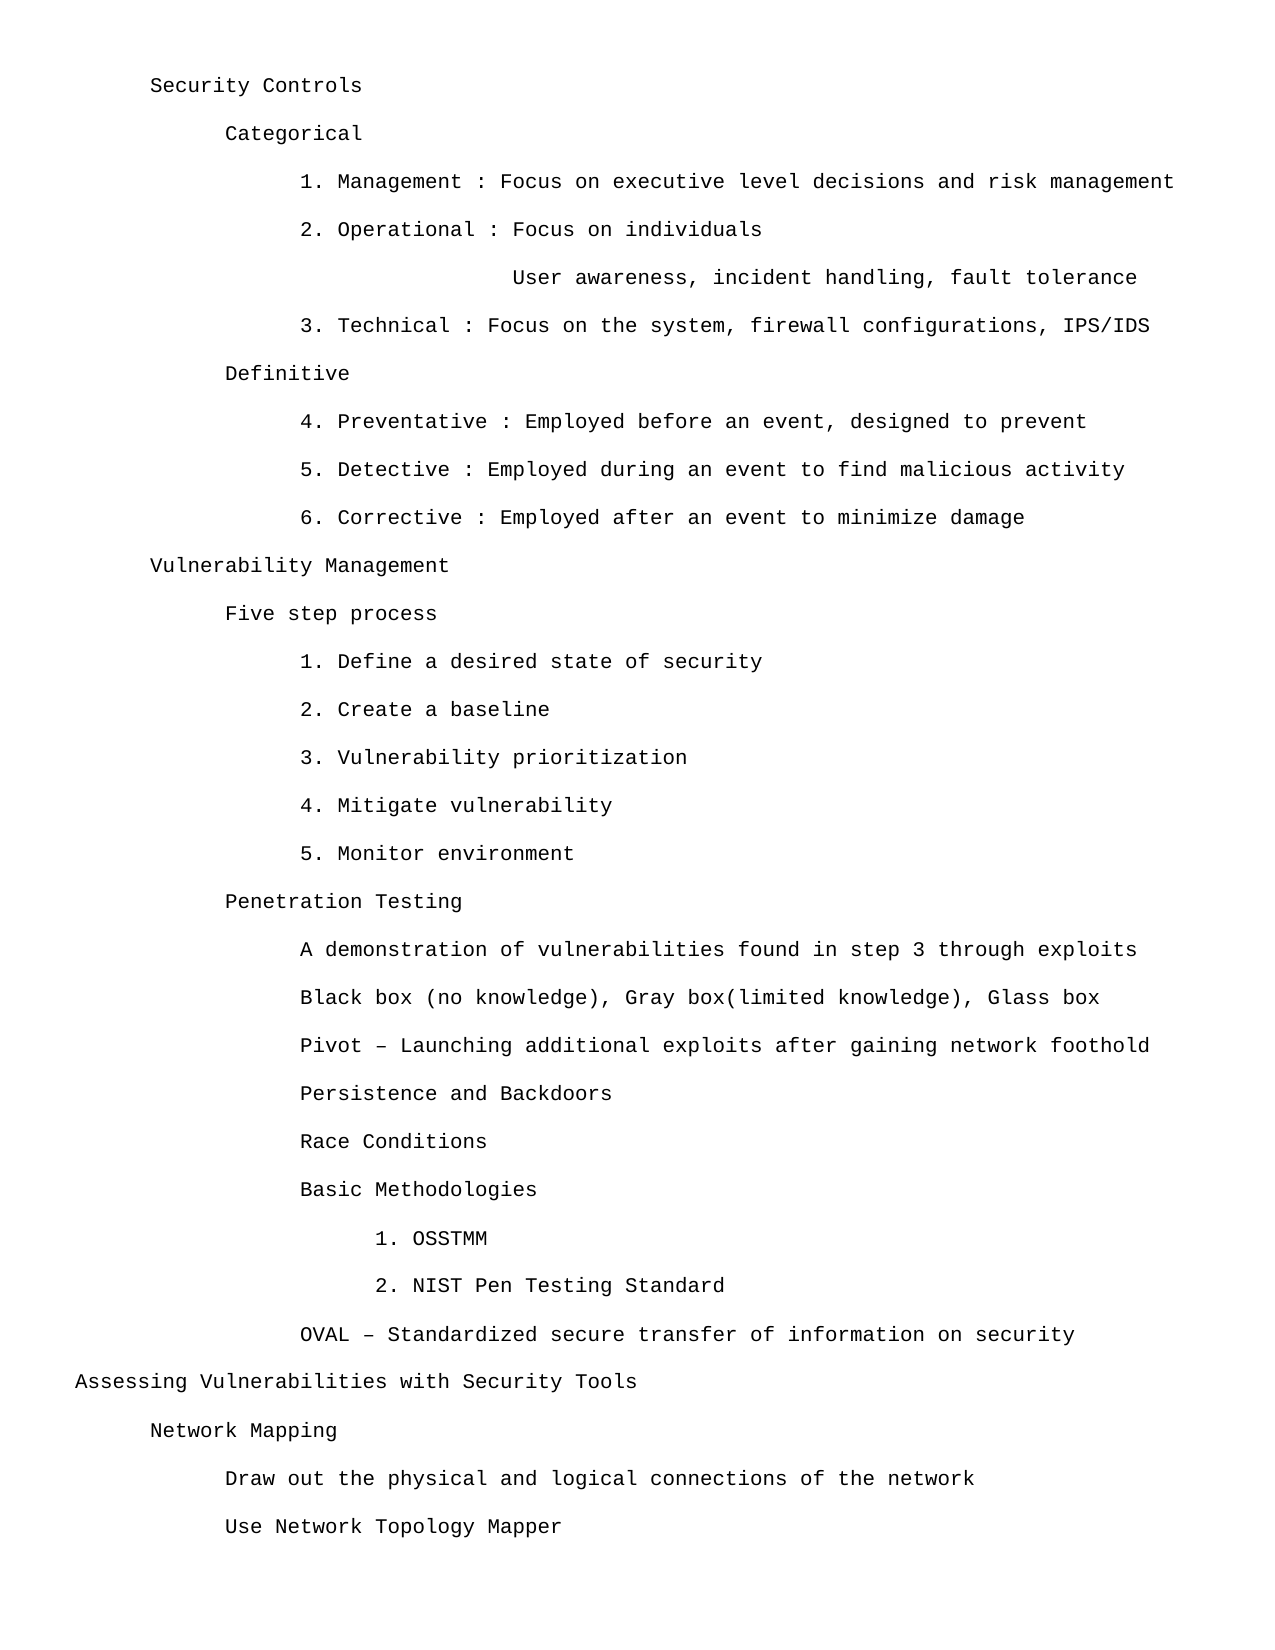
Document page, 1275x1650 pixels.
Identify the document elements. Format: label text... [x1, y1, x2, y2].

text Draw out the physical and logical connections of the network [75, 1468, 1200, 1491]
text Security Controls [75, 75, 1200, 99]
text Network Mapping [75, 1419, 1200, 1443]
text 3. Vulnerability prioritization [75, 747, 1200, 771]
text OVAL – Standardized secure transfer of information on security [75, 1323, 1200, 1347]
text 3. Technical : Focus on the system, firewall configurations, IPS/IDS [75, 315, 1200, 339]
text Assessing Vulnerabilities with Security Tools [75, 1372, 1200, 1395]
text Penetration Testing [75, 891, 1200, 915]
text 1. OSSTMM [75, 1227, 1200, 1251]
text 6. Corrective : Employed after an event to minimize damage [75, 507, 1200, 531]
text Vulnerability Management [75, 555, 1200, 579]
text 5. Detective : Employed during an event to find malicious activity [75, 459, 1200, 483]
text Pivot – Launching additional exploits after gaining network foothold [75, 1035, 1200, 1059]
text Basic Methodologies [75, 1179, 1200, 1203]
text 2. Operational : Focus on individuals [75, 219, 1200, 243]
text 4. Preventative : Employed before an event, designed to prevent [75, 411, 1200, 435]
text 5. Monitor environment [75, 843, 1200, 867]
text 2. Create a baseline [75, 699, 1200, 723]
text Categorical [75, 123, 1200, 147]
text 1. Define a desired state of security [75, 651, 1200, 675]
text Definitive [75, 363, 1200, 387]
text Five step process [75, 603, 1200, 627]
text 1. Management : Focus on executive level decisions and risk management [75, 171, 1200, 195]
text Persistence and Backdoors [75, 1083, 1200, 1107]
text Black box (no knowledge), Gray box(limited knowledge), Glass box [75, 987, 1200, 1011]
text 2. NIST Pen Testing Standard [75, 1276, 1200, 1299]
text 4. Mitigate vulnerability [75, 795, 1200, 819]
text A demonstration of vulnerabilities found in step 3 through exploits [75, 939, 1200, 963]
text Race Conditions [75, 1131, 1200, 1155]
text Use Network Topology Mapper [75, 1516, 1200, 1539]
text User awareness, incident handling, fault tolerance [75, 267, 1200, 291]
